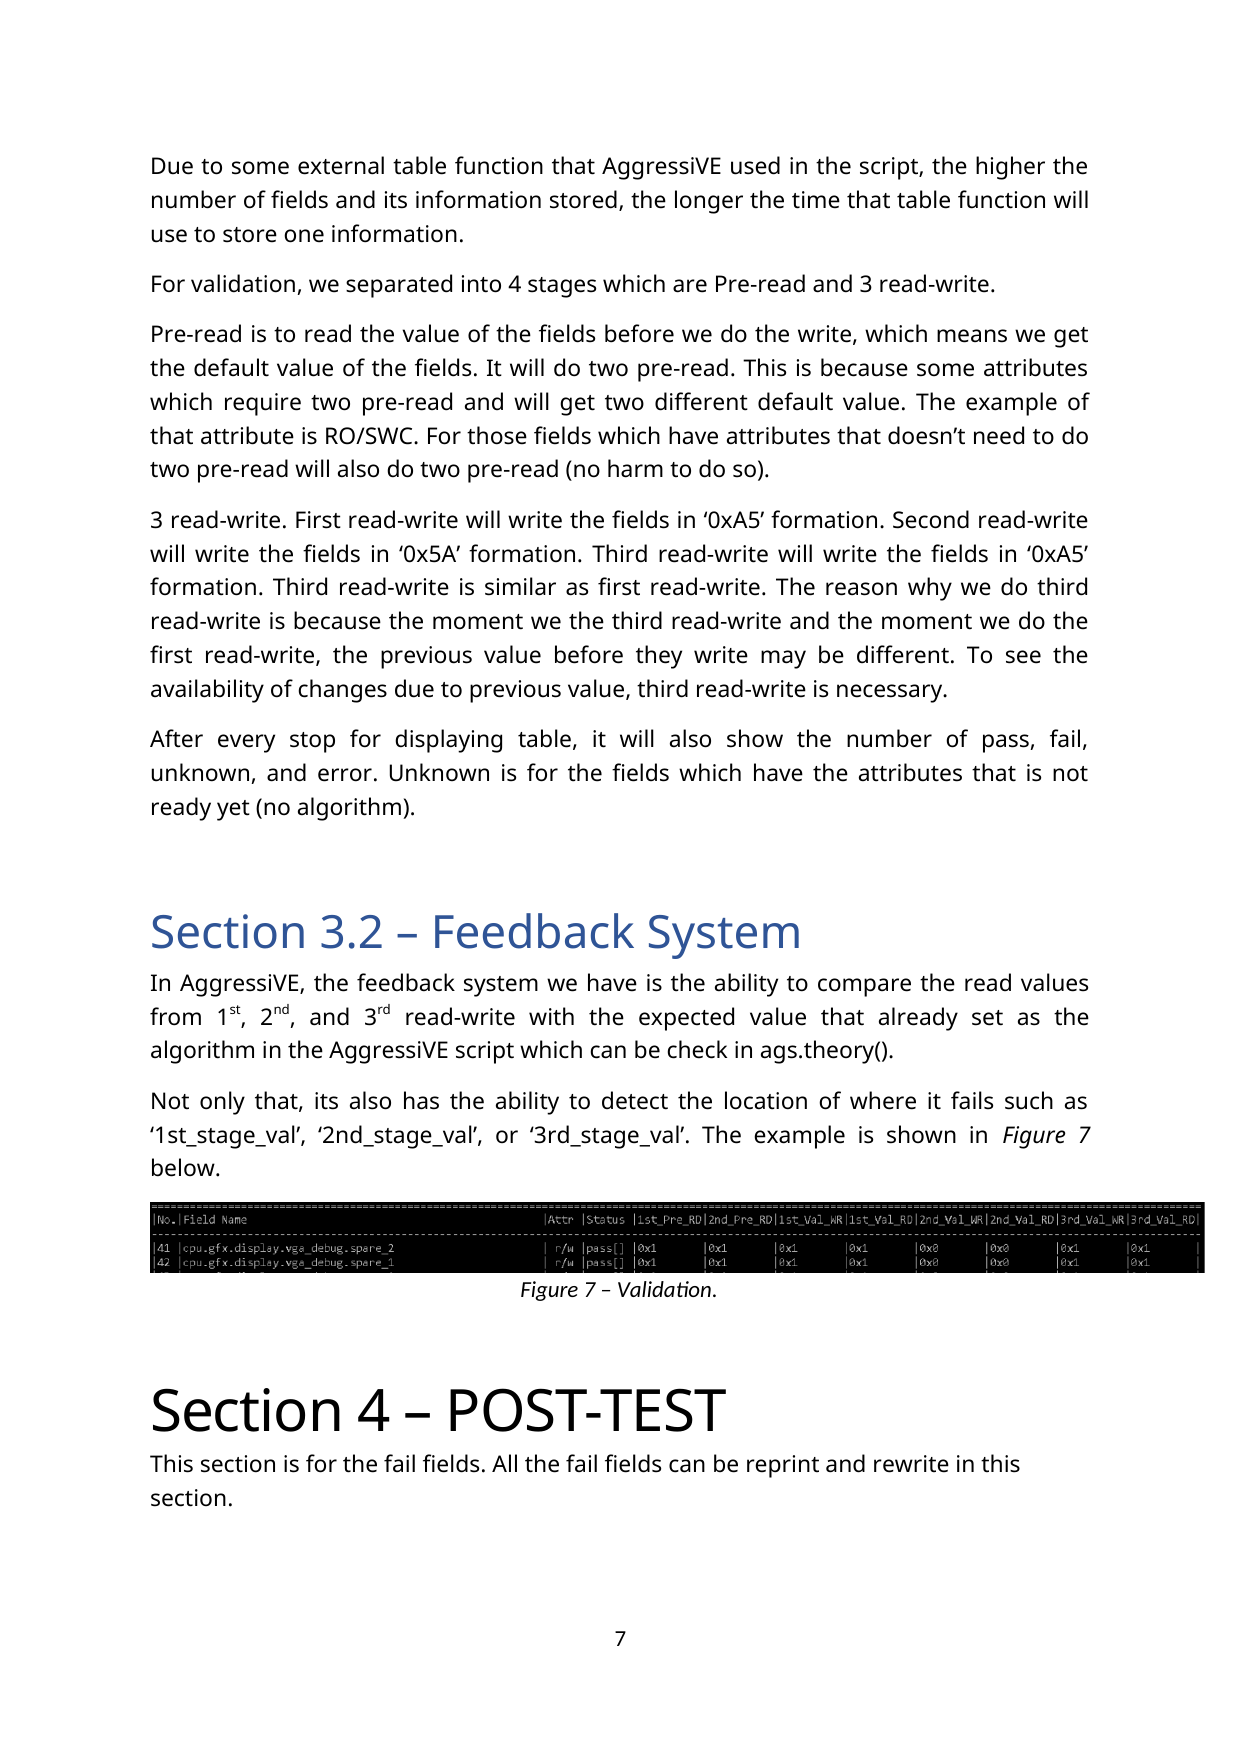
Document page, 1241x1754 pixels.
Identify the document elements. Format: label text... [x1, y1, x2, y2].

title Section 4 – POST-TEST [150, 1369, 1090, 1448]
text This section is for the fail fields. All the fail fields can be reprint and rewrite in this section. [150, 1448, 1090, 1513]
text For validation, we separated into 4 stages which are Pre-read and 3 read-write. [150, 268, 1090, 299]
text Not only that, its also has the ability to detect the location of where it fails such as ‘1st_stage_val’, ‘2nd_stage_val’, or ‘3rd_stage_val’. The example is shown in Figure 7 below. [150, 1085, 1090, 1183]
text In AggressiVE, the feedback system we have is the ability to compare the read values from 1st, 2nd, and 3rd read-write with the expected value that already set as the algorithm in the AggressiVE script which can be check in ags.theory(). [150, 967, 1090, 1066]
picture [150, 1202, 1205, 1273]
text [150, 150, 1090, 249]
text Pre-read is to read the value of the fields before we do the write, which means we get the default value of the fields. It will do two pre-read. This is because some attributes which require two pre-read and will get two different default value. The example of that attribute is RO/SWC. For those fields which have attributes that doesn’t need to do two pre-read will also do two pre-read (no harm to do so). [150, 318, 1090, 484]
text Figure 7 – Validation. [150, 1273, 1090, 1303]
text 3 read-write. First read-write will write the fields in ‘0xA5’ formation. Second read-write will write the fields in ‘0x5A’ formation. Third read-write will write the fields in ‘0xA5’ formation. Third read-write is similar as first read-write. The reason why we do third read-write is because the moment we the third read-write and the moment we do the first read-write, the previous value before they write may be different. To see the availability of changes due to previous value, third read-write is necessary. [150, 504, 1090, 704]
subtitle Section 3.2 – Feedback System [150, 899, 1090, 962]
text After every stop for displaying table, it will also show the number of pass, fail, unknown, and error. Unknown is for the fields which have the attributes that is not ready yet (no algorithm). [150, 723, 1090, 822]
